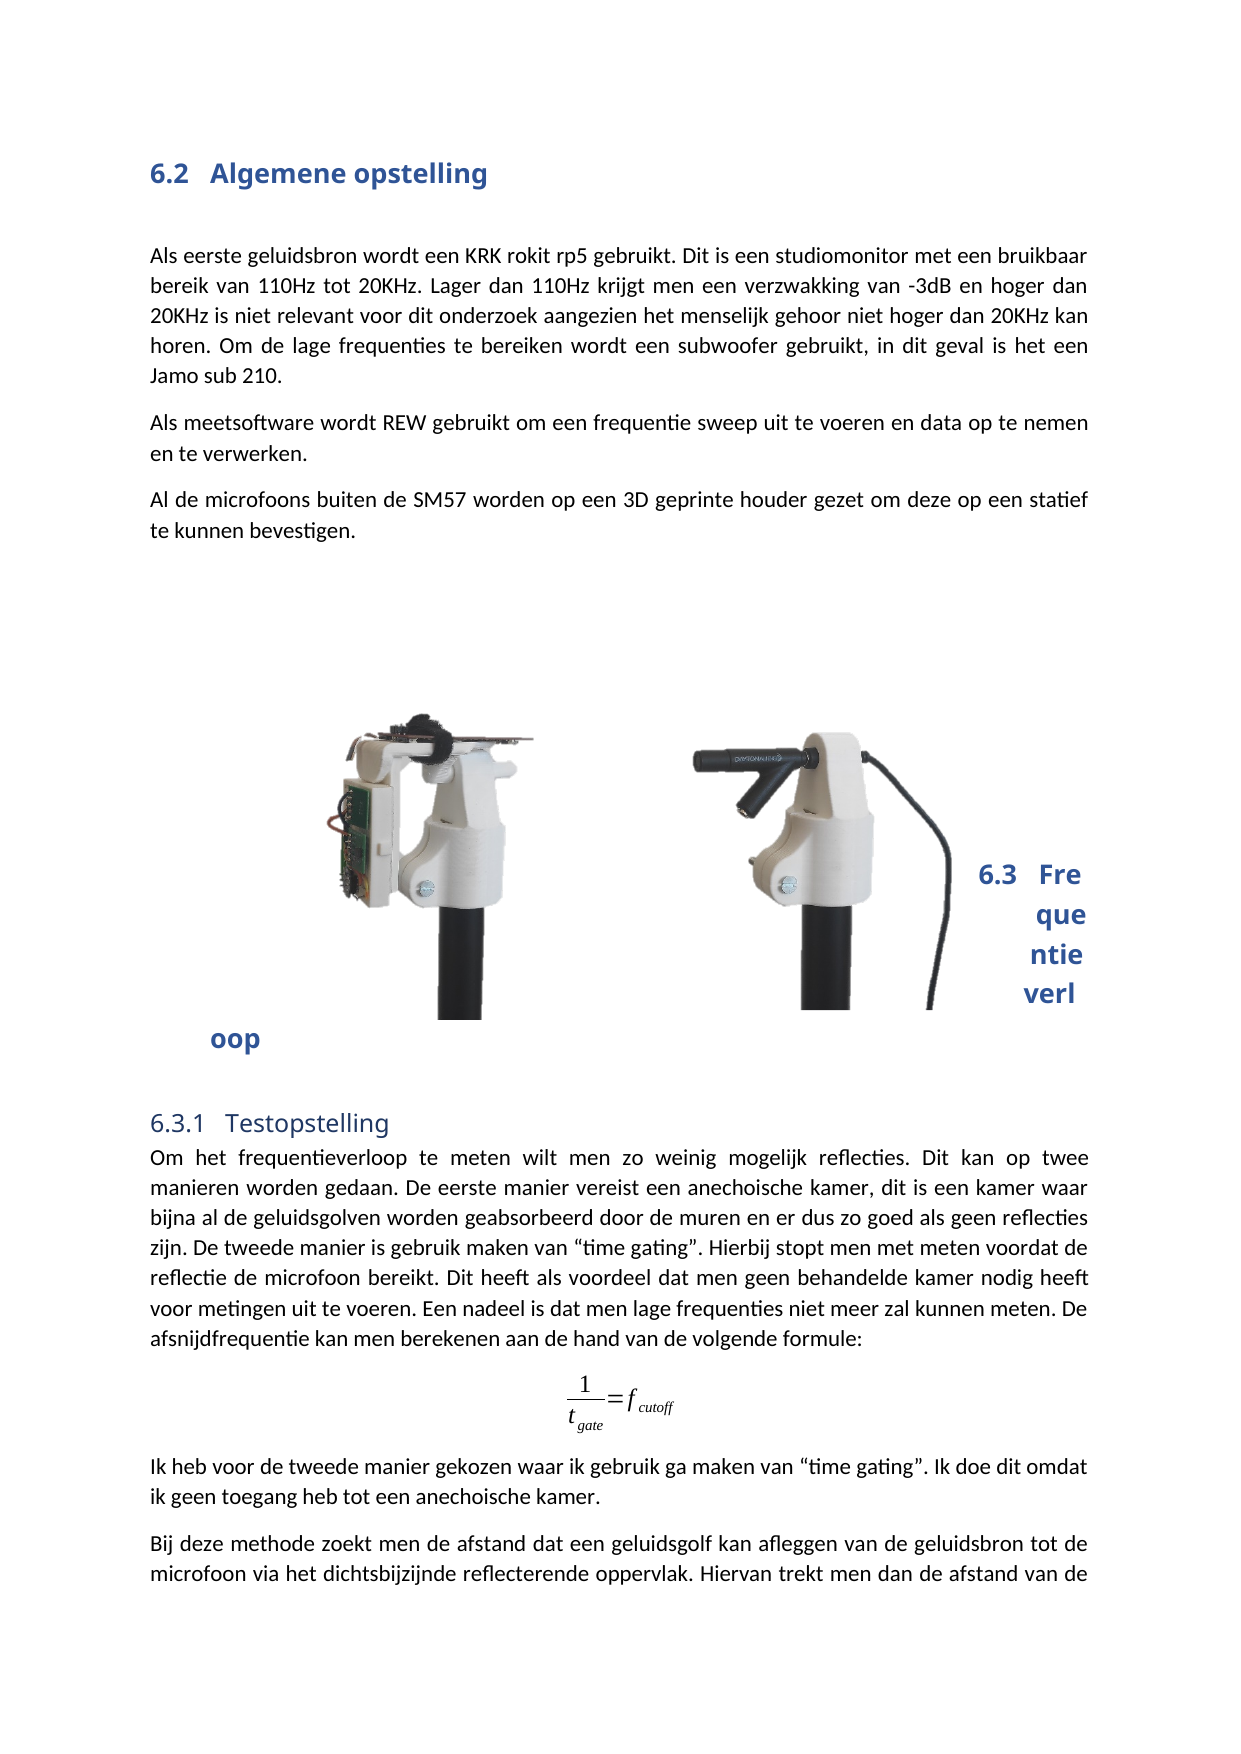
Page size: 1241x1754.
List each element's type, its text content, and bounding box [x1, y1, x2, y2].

text Al de microfoons buiten de SM57 worden op een 3D geprinte houder gezet om deze op een statief te kunnen bevestigen. [150, 486, 1090, 544]
subtitle Frequentieverloop [150, 778, 1090, 1059]
text Als eerste geluidsbron wordt een KRK rokit rp5 gebruikt. Dit is een studiomonitor met een bruikbaar bereik van 110Hz tot 20KHz. Lager dan 110Hz krijgt men een verzwakking van -3dB en hoger dan 20KHz is niet relevant voor dit onderzoek aangezien het menselijk gehoor niet hoger dan 20KHz kan horen. Om de lage frequenties te bereiken wordt een subwoofer gebruikt, in dit geval is het een Jamo sub 210. [150, 241, 1090, 390]
picture [650, 647, 1025, 1014]
text Om het frequentieverloop te meten wilt men zo weinig mogelijk reflecties. Dit kan op twee manieren worden gedaan. De eerste manier vereist een anechoische kamer, dit is een kamer waar bijna al de geluidsgolven worden geabsorbeerd door de muren en er dus zo goed als geen reflecties zijn. De tweede manier is gebruik maken van “time gating”. Hierbij stopt men met meten voordat de reflectie de microfoon bereikt. Dit heeft als voordeel dat men geen behandelde kamer nodig heeft voor metingen uit te voeren. Een nadeel is dat men lage frequenties niet meer zal kunnen meten. De afsnijdfrequentie kan men berekenen aan de hand van de volgende formule: [150, 1146, 1090, 1355]
picture [244, 634, 646, 778]
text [150, 1532, 1090, 1591]
text Als meetsoftware wordt REW gebruikt om een frequentie sweep uit te voeren en data op te nemen en te verwerken. [150, 408, 1090, 467]
subtitle Algemene opstelling [150, 154, 1090, 191]
subtitle Testopstelling [150, 1109, 1090, 1143]
text Ik heb voor de tweede manier gekozen waar ik gebruik ga maken van “time gating”. Ik doe dit omdat ik geen toegang heb tot een anechoische kamer. [150, 1455, 1090, 1513]
